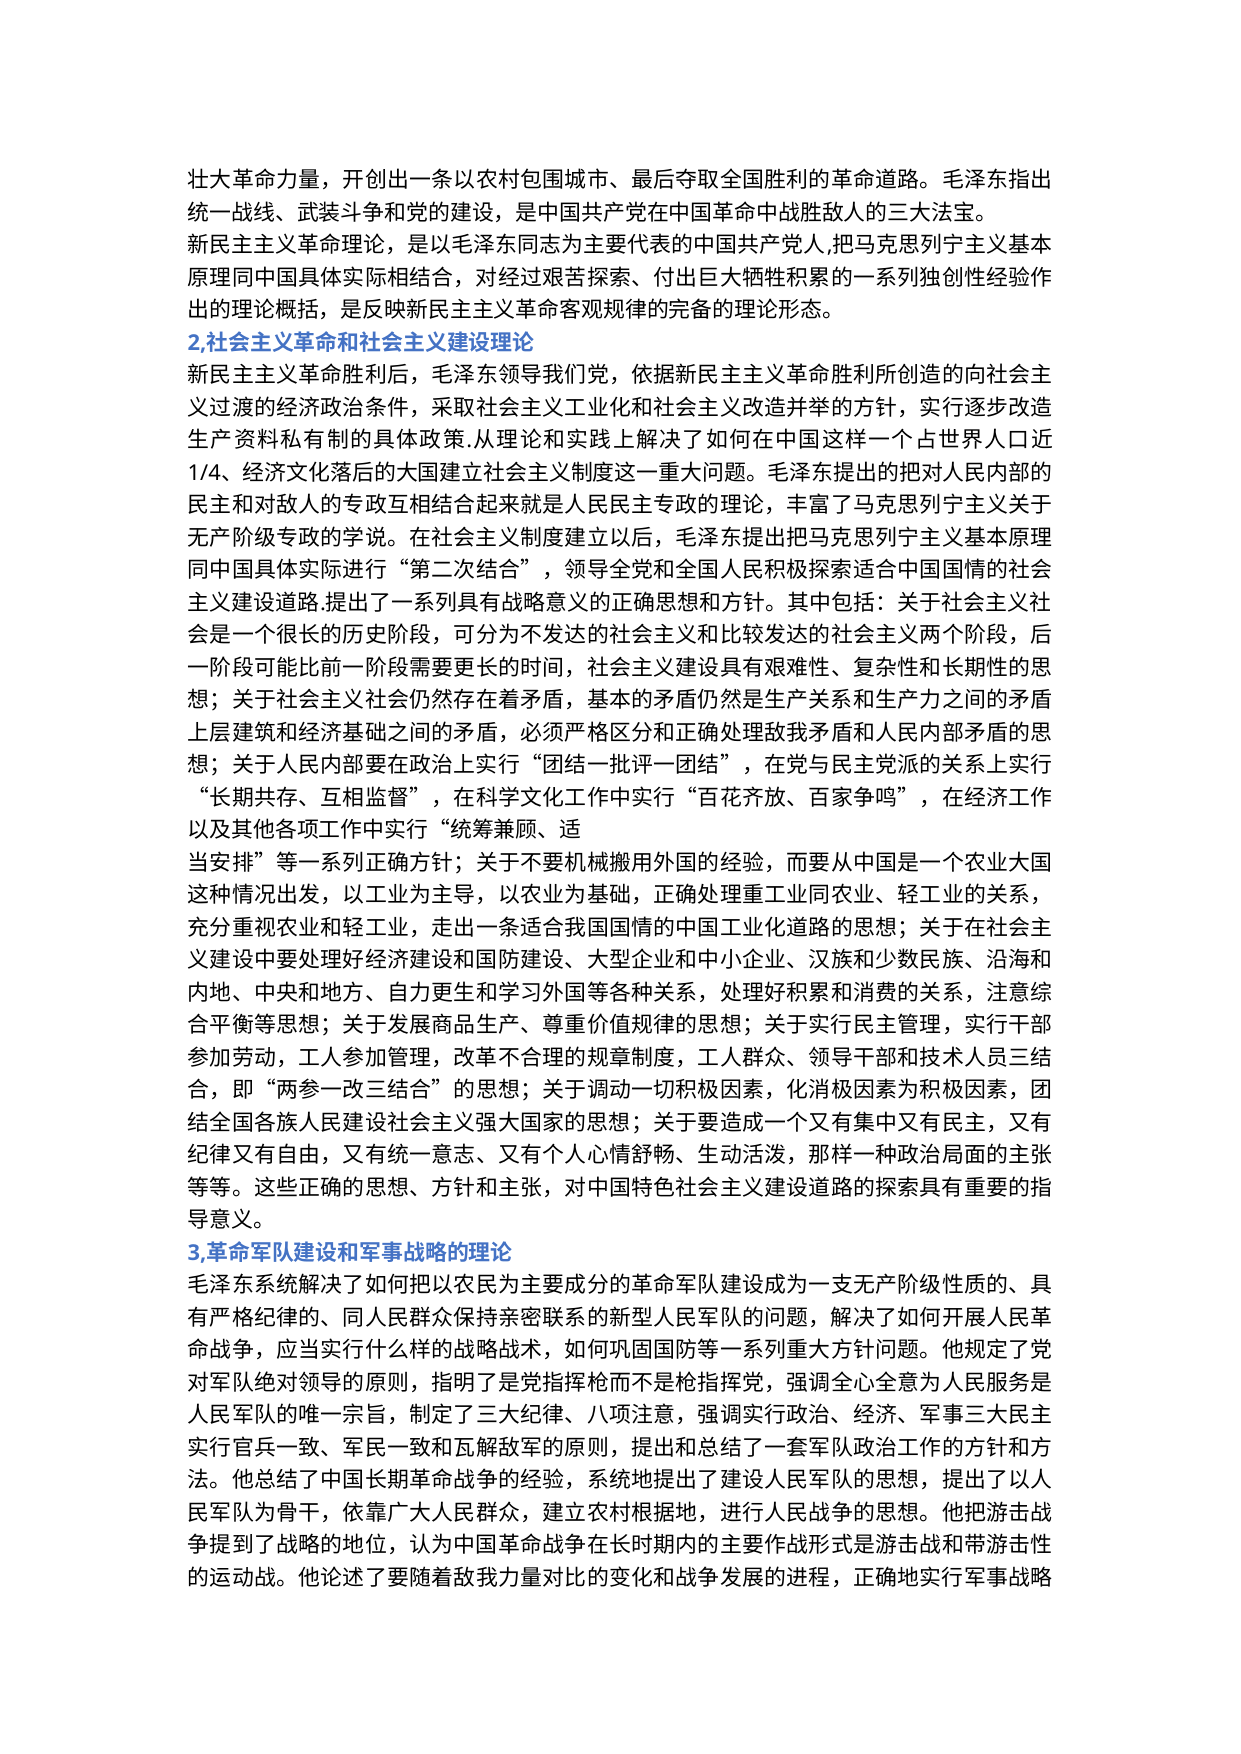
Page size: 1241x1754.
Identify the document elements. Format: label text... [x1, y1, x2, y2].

text 新民主主义革命胜利后，毛泽东领导我们党，依据新民主主义革命胜利所创造的向社会主义过渡的经济政治条件，采取社会主义工业化和社会主义改造并举的方针，实行逐步改造生产资料私有制的具体政策.从理论和实践上解决了如何在中国这样一个占世界人口近1/4、经济文化落后的大国建立社会主义制度这一重大问题。毛泽东提出的把对人民内部的民主和对敌人的专政互相结合起来就是人民民主专政的理论，丰富了马克思列宁主义关于无产阶级专政的学说。在社会主义制度建立以后，毛泽东提出把马克思列宁主义基本原理同中国具体实际进行“第二次结合”，领导全党和全国人民积极探索适合中国国情的社会主义建设道路.提出了一系列具有战略意义的正确思想和方针。其中包括：关于社会主义社会是一个很长的历史阶段，可分为不发达的社会主义和比较发达的社会主义两个阶段，后一阶段可能比前一阶段需要更长的时间，社会主义建设具有艰难性、复杂性和长期性的思想；关于社会主义社会仍然存在着矛盾，基本的矛盾仍然是生产关系和生产力之间的矛盾、上层建筑和经济基础之间的矛盾，必须严格区分和正确处理敌我矛盾和人民内部矛盾的思想；关于人民内部要在政治上实行“团结一批评一团结”，在党与民主党派的关系上实行“长期共存、互相监督”，在科学文化工作中实行“百花齐放、百家争鸣”，在经济工作以及其他各项工作中实行“统筹兼顾、适 [187, 357, 1053, 844]
text 当安排”等一系列正确方针；关于不要机械搬用外国的经验，而要从中国是一个农业大国这种情况出发，以工业为主导，以农业为基础，正确处理重工业同农业、轻工业的关系，充分重视农业和轻工业，走出一条适合我国国情的中国工业化道路的思想；关于在社会主义建设中要处理好经济建设和国防建设、大型企业和中小企业、汉族和少数民族、沿海和内地、中央和地方、自力更生和学习外国等各种关系，处理好积累和消费的关系，注意综合平衡等思想；关于发展商品生产、尊重价值规律的思想；关于实行民主管理，实行干部参加劳动，工人参加管理，改革不合理的规章制度，工人群众、领导干部和技术人员三结合，即“两参一改三结合”的思想；关于调动一切积极因素，化消极因素为积极因素，团结全国各族人民建设社会主义强大国家的思想；关于要造成一个又有集中又有民主，又有纪律又有自由，又有统一意志、又有个人心情舒畅、生动活泼，那样一种政治局面的主张，等等。这些正确的思想、方针和主张，对中国特色社会主义建设道路的探索具有重要的指导意义。 [187, 844, 1053, 1234]
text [187, 162, 1053, 227]
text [187, 1267, 1053, 1592]
text 2,社会主义革命和社会主义建设理论 [187, 324, 1053, 357]
text 3,革命军队建设和军事战略的理论 [187, 1234, 1053, 1267]
text 新民主主义革命理论，是以毛泽东同志为主要代表的中国共产党人,把马克思列宁主义基本原理同中国具体实际相结合，对经过艰苦探索、付出巨大牺牲积累的一系列独创性经验作出的理论概括，是反映新民主主义革命客观规律的完备的理论形态。 [187, 227, 1053, 324]
